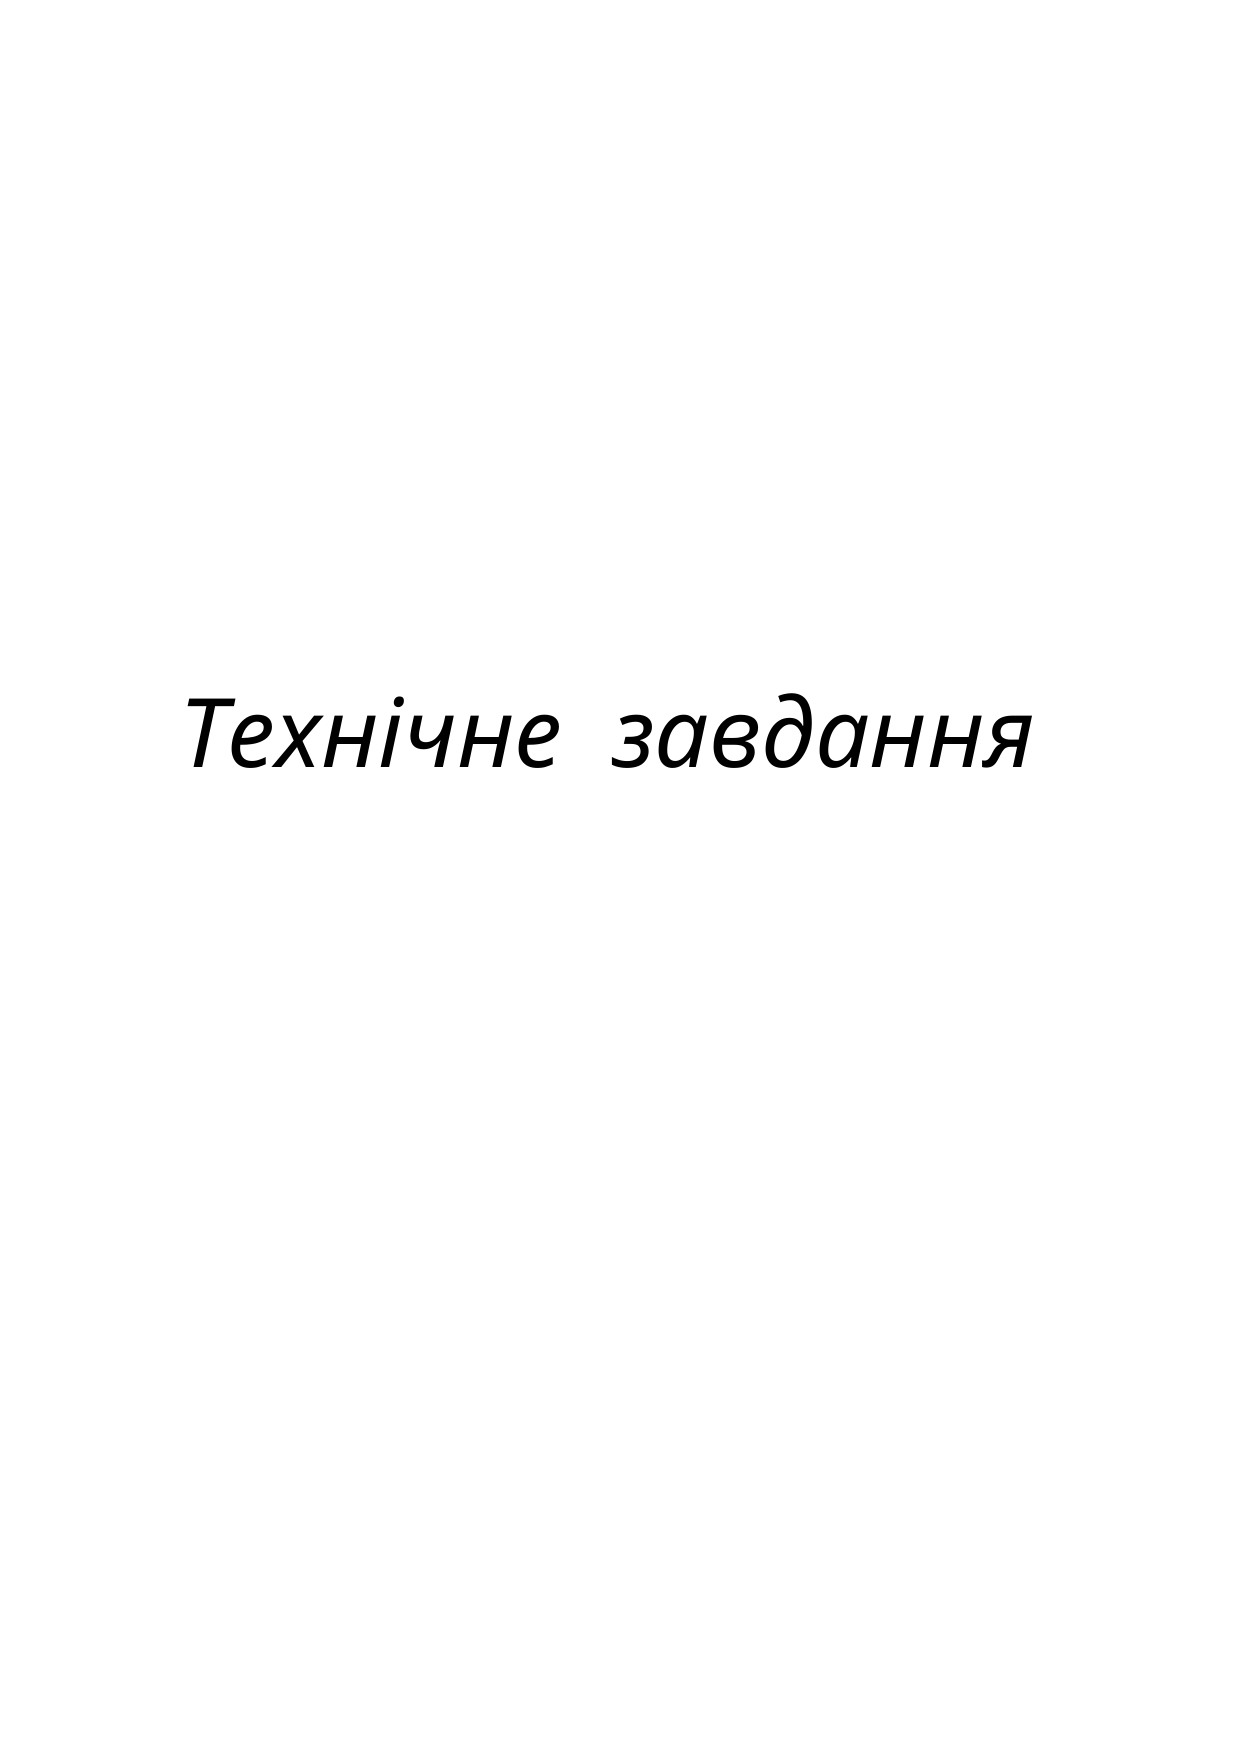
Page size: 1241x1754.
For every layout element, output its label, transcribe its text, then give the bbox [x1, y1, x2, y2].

text Технічне завдання [179, 664, 1053, 793]
